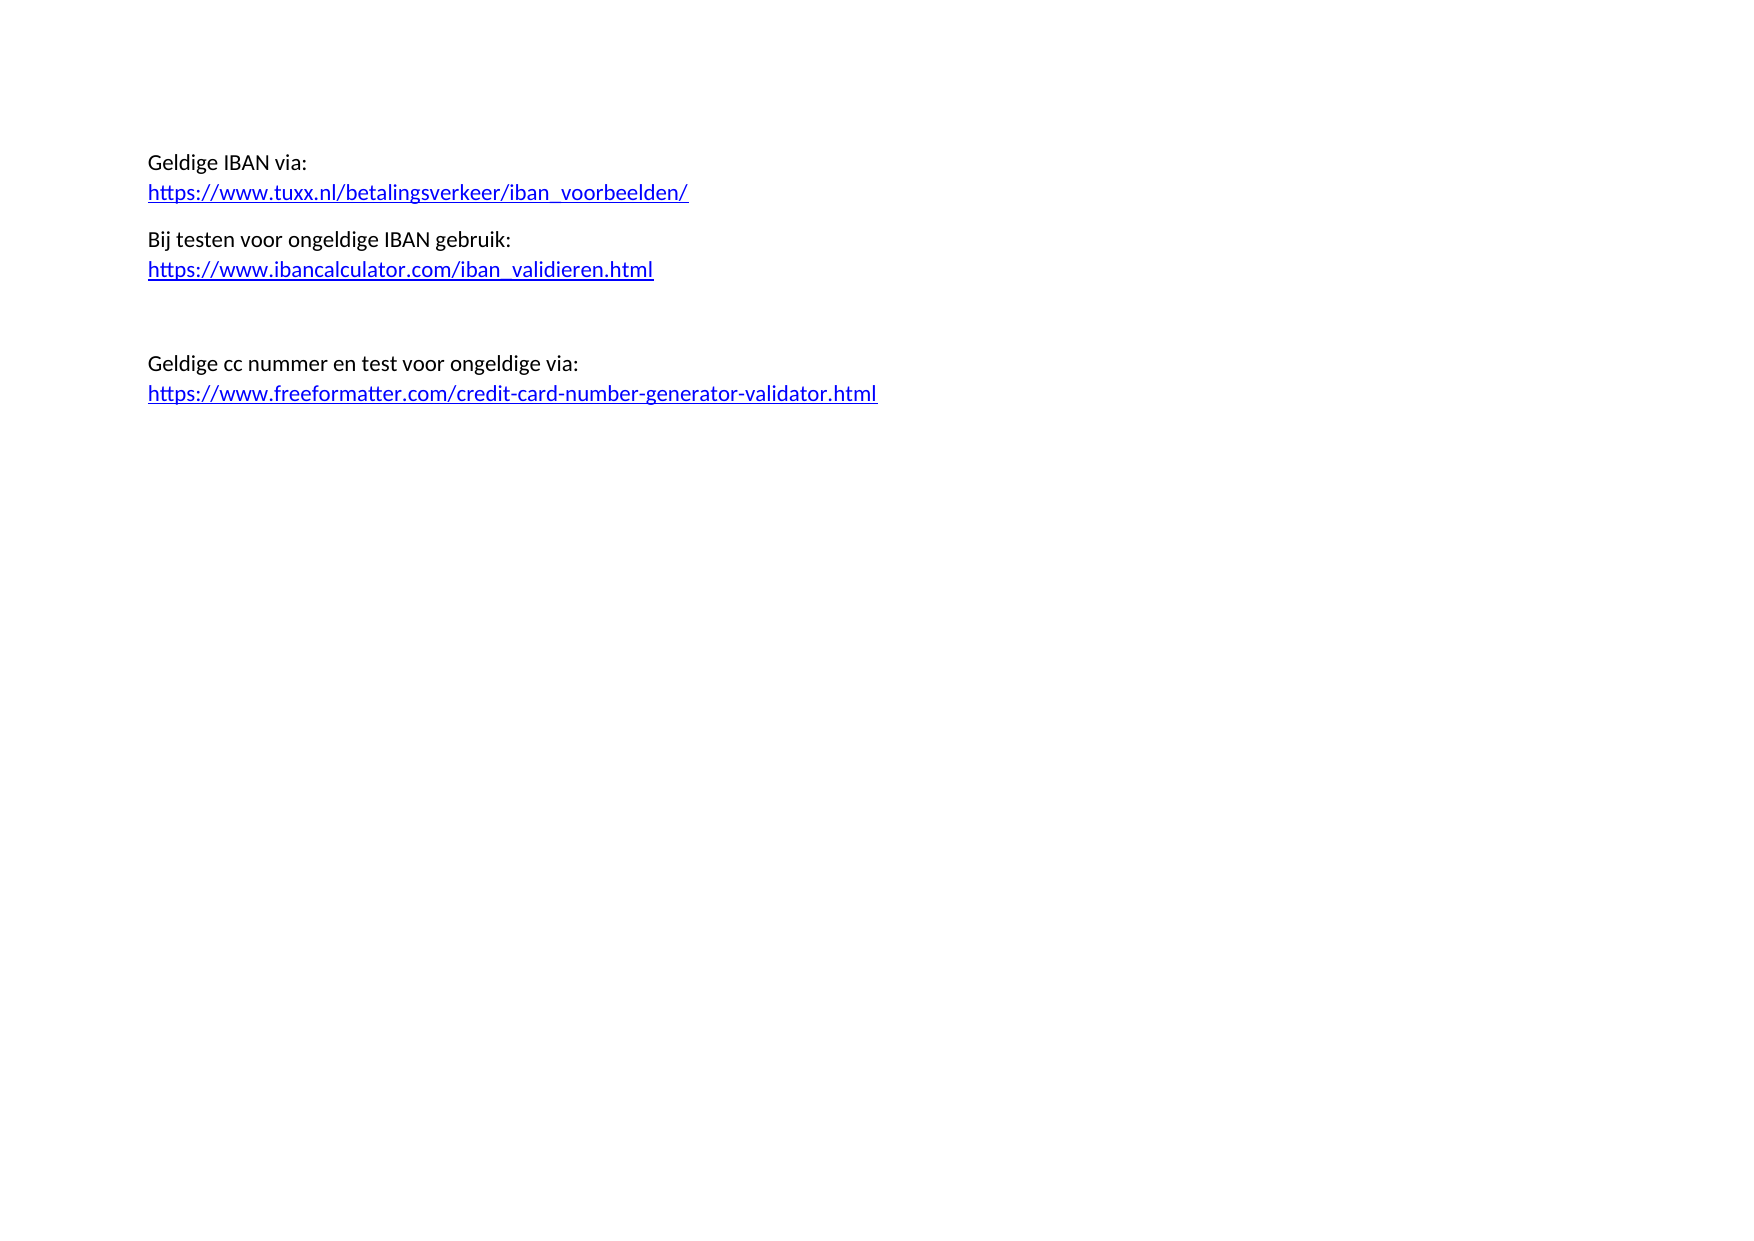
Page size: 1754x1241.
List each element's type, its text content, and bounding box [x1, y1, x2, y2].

text Bij testen voor ongeldige IBAN gebruik: https://www.ibancalculator.com/iban_validieren.html [148, 225, 1606, 283]
text Geldige cc nummer en test voor ongeldige via: https://www.freeformatter.com/credit-card-number-generator-validator.html [148, 349, 1606, 407]
text Geldige IBAN via: https://www.tuxx.nl/betalingsverkeer/iban_voorbeelden/ [148, 148, 1606, 206]
